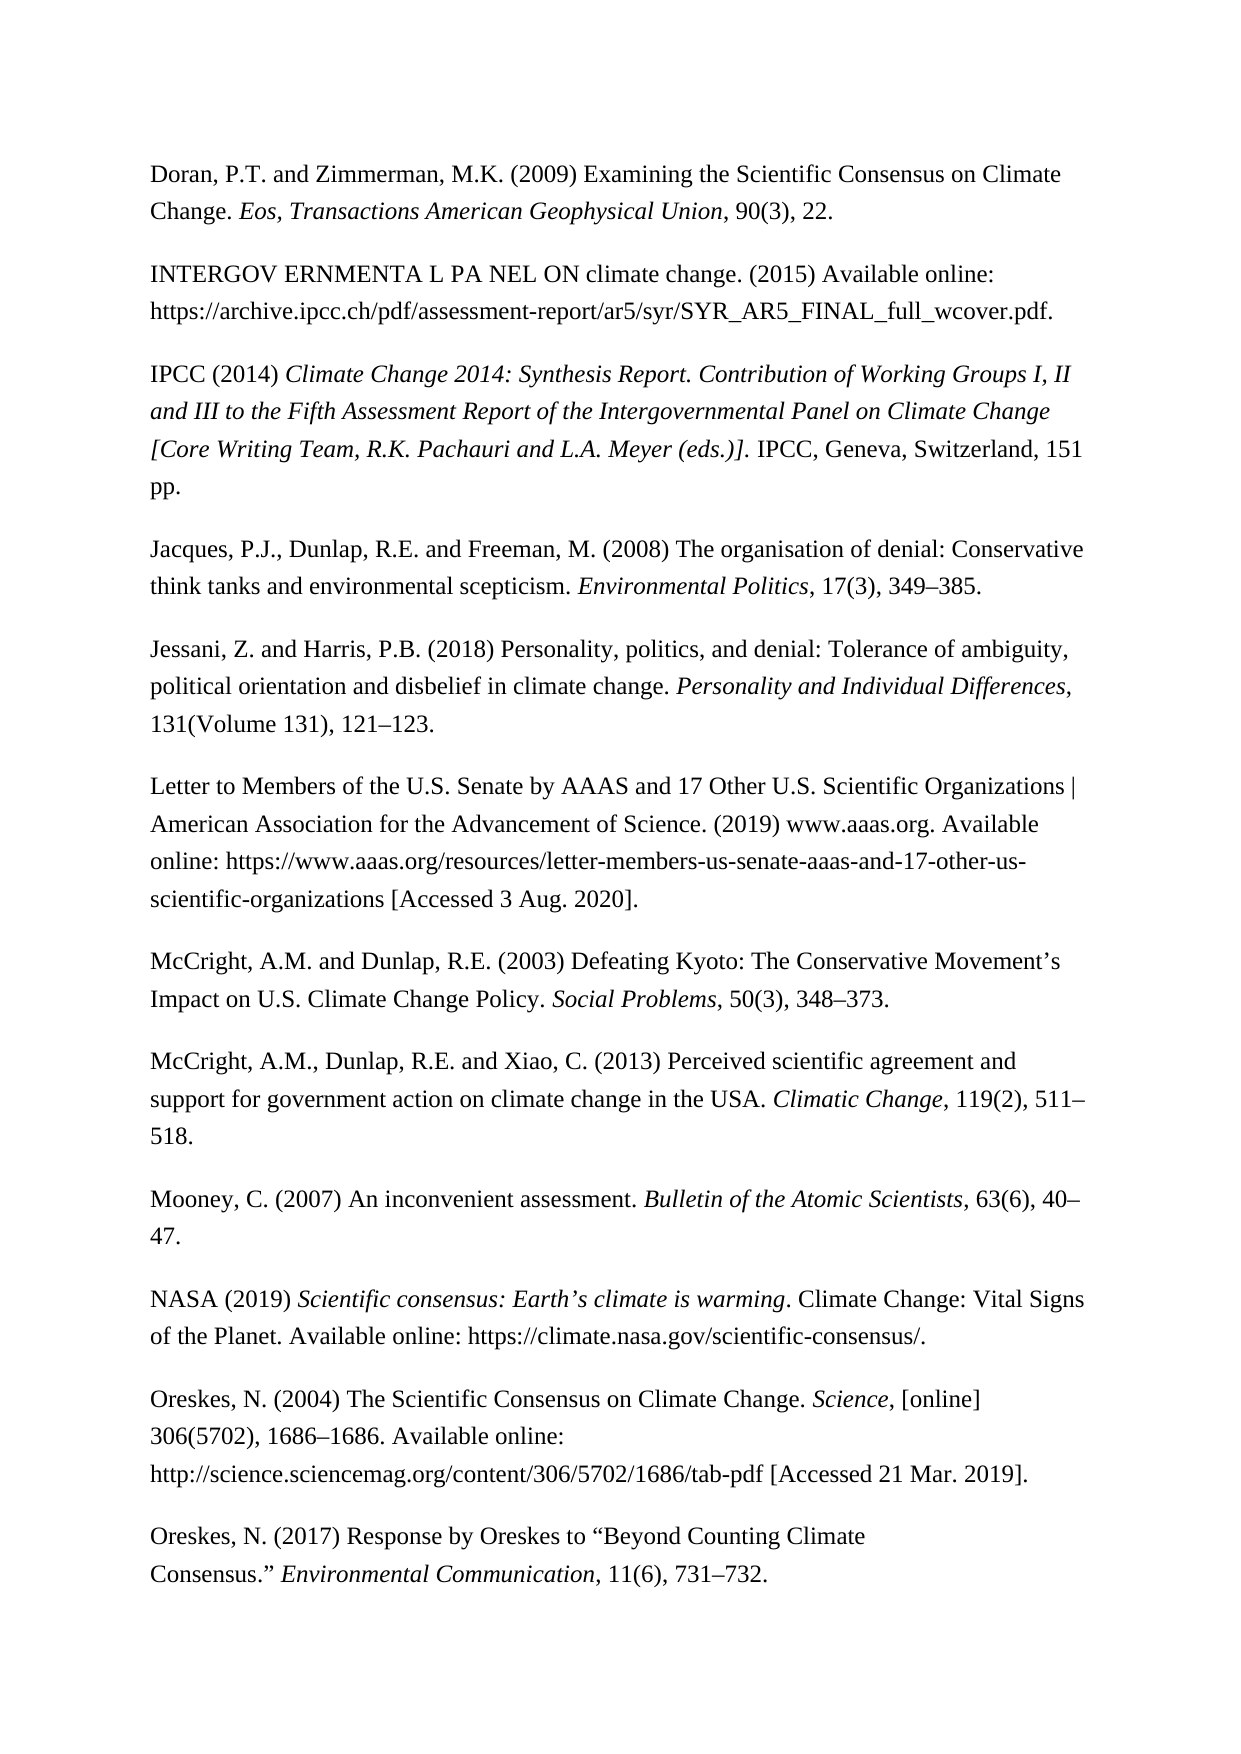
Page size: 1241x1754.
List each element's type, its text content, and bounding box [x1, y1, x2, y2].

text McCright, A.M. and Dunlap, R.E. (2003) Defeating Kyoto: The Conservative Movement’s Impact on U.S. Climate Change Policy. Social Problems, 50(3), 348–373. [150, 937, 1090, 1012]
text Jacques, P.J., Dunlap, R.E. and Freeman, M. (2008) The organisation of denial: Conservative think tanks and environmental scepticism. Environmental Politics, 17(3), 349–385. [150, 525, 1090, 600]
text IPCC (2014) Climate Change 2014: Synthesis Report. Contribution of Working Groups I, II and III to the Fifth Assessment Report of the Intergovernmental Panel on Climate Change [Core Writing Team, R.K. Pachauri and L.A. Meyer (eds.)]. IPCC, Geneva, Switzerland, 151 pp. [150, 350, 1090, 500]
text Doran, P.T. and Zimmerman, M.K. (2009) Examining the Scientific Consensus on Climate Change. Eos, Transactions American Geophysical Union, 90(3), 22. [150, 150, 1090, 225]
text Mooney, C. (2007) An inconvenient assessment. Bulletin of the Atomic Scientists, 63(6), 40–47. [150, 1175, 1090, 1250]
text McCright, A.M., Dunlap, R.E. and Xiao, C. (2013) Perceived scientific agreement and support for government action on climate change in the USA. Climatic Change, 119(2), 511–518. [150, 1037, 1090, 1150]
text Oreskes, N. (2004) The Scientific Consensus on Climate Change. Science, [online] 306(5702), 1686–1686. Available online: http://science.sciencemag.org/content/306/5702/1686/tab-pdf [Accessed 21 Mar. 2019]. [150, 1375, 1090, 1487]
text NASA (2019) Scientific consensus: Earth’s climate is warming. Climate Change: Vital Signs of the Planet. Available online: https://climate.nasa.gov/scientific-consensus/. [150, 1275, 1090, 1350]
text Letter to Members of the U.S. Senate by AAAS and 17 Other U.S. Scientific Organizations | American Association for the Advancement of Science. (2019) www.aaas.org. Available online: https://www.aaas.org/resources/letter-members-us-senate-aaas-and-17-other-us-scientific-organizations [Accessed 3 Aug. 2020]. [150, 762, 1090, 912]
text Oreskes, N. (2017) Response by Oreskes to “Beyond Counting Climate Consensus.” Environmental Communication, 11(6), 731–732. [150, 1512, 1090, 1587]
text Jessani, Z. and Harris, P.B. (2018) Personality, politics, and denial: Tolerance of ambiguity, political orientation and disbelief in climate change. Personality and Individual Differences, 131(Volume 131), 121–123. [150, 625, 1090, 737]
text INTERGOV ERNMENTA L PA NEL ON climate change. (2015) Available online: https://archive.ipcc.ch/pdf/assessment-report/ar5/syr/SYR_AR5_FINAL_full_wcover.pdf. [150, 250, 1090, 325]
